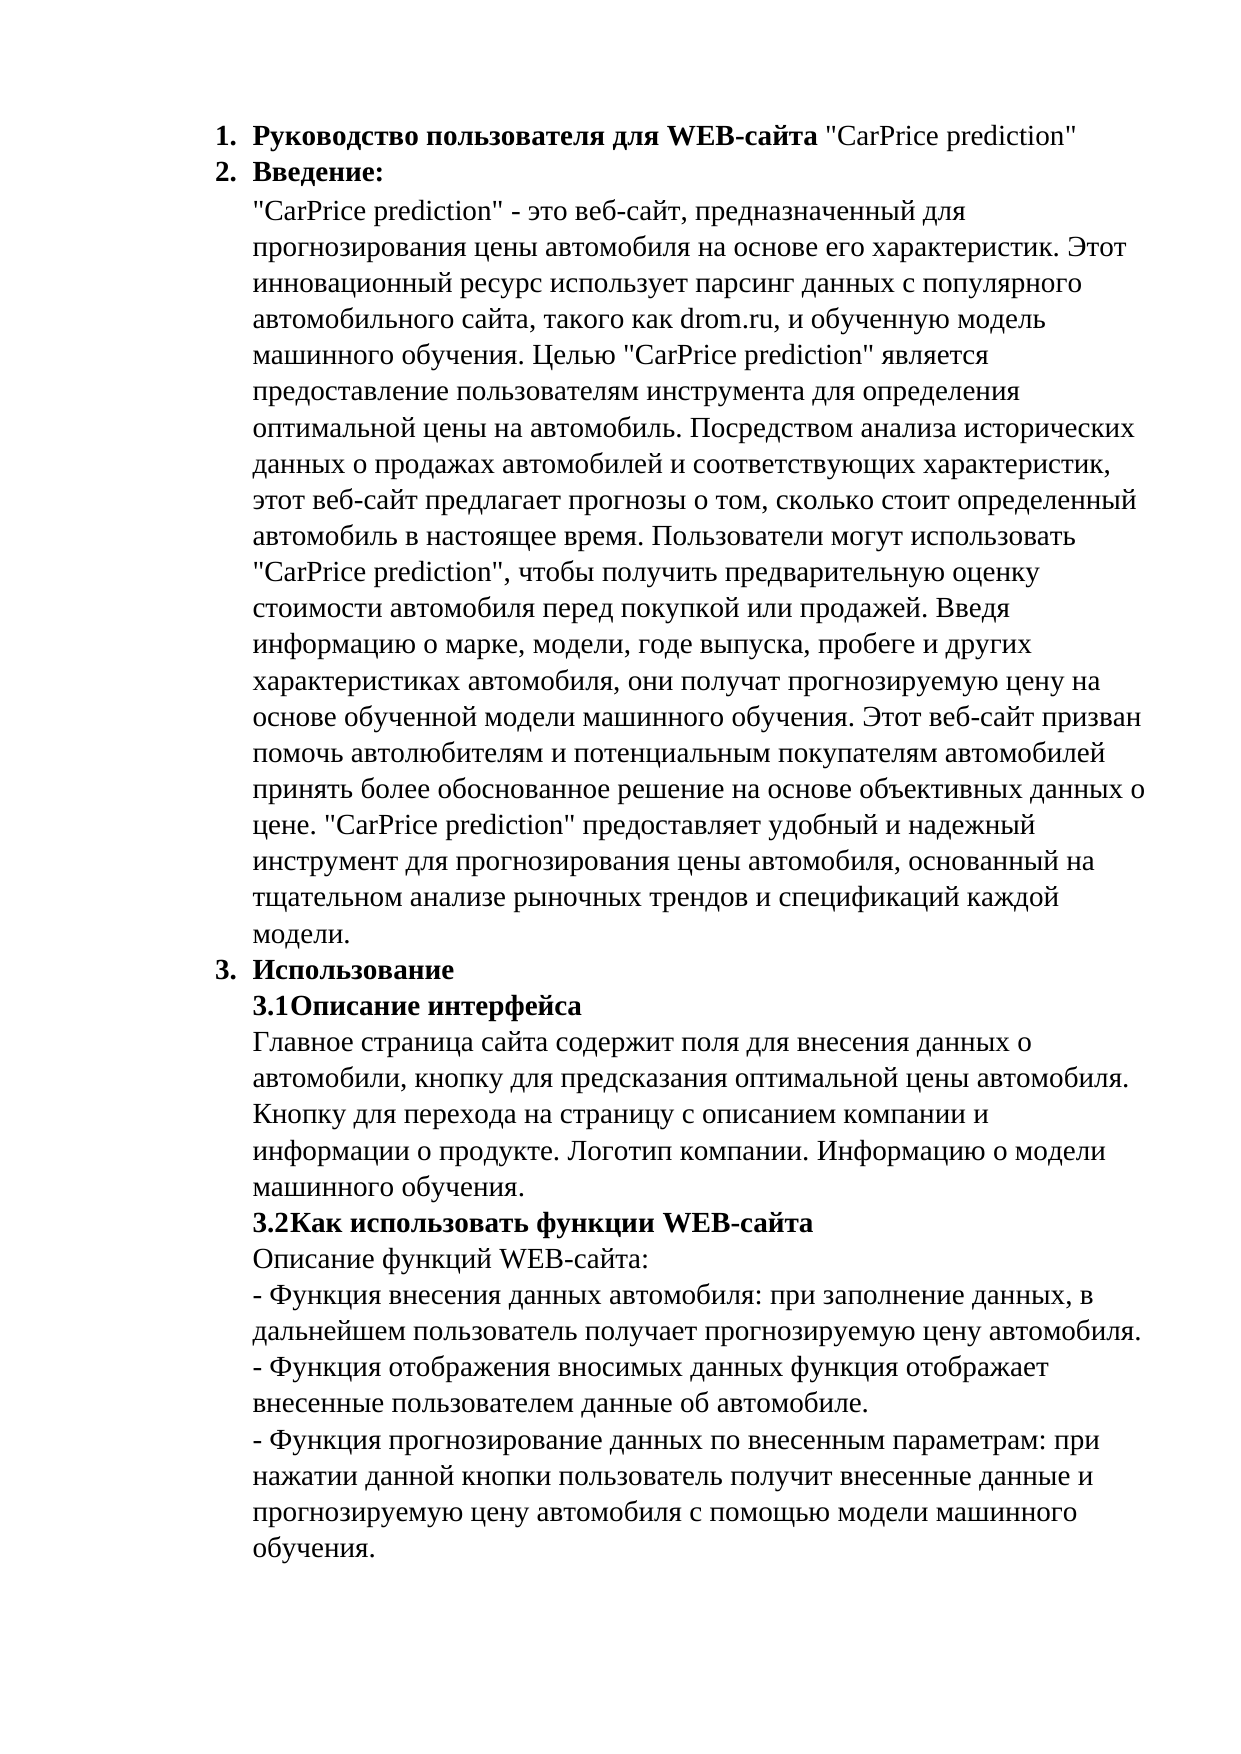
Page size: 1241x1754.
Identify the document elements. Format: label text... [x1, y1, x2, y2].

list "CarPrice prediction" - это веб-сайт, предназначенный для прогнозирования цены автомобиля на основе его характеристик. Этот инновационный ресурс использует парсинг данных с популярного автомобильного сайта, такого как drom.ru, и обученную модель машинного обучения. Целью "CarPrice prediction" является предоставление пользователям инструмента для определения оптимальной цены на автомобиль. Посредством анализа исторических данных о продажах автомобилей и соответствующих характеристик, этот веб-сайт предлагает прогнозы о том, сколько стоит определенный автомобиль в настоящее время. Пользователи могут использовать "CarPrice prediction", чтобы получить предварительную оценку стоимости автомобиля перед покупкой или продажей. Введя информацию о марке, модели, годе выпуска, пробеге и других характеристиках автомобиля, они получат прогнозируемую цену на основе обученной модели машинного обучения. Этот веб-сайт призван помочь автолюбителям и потенциальным покупателям автомобилей принять более обоснованное решение на основе объективных данных о цене. "CarPrice prediction" предоставляет удобный и надежный инструмент для прогнозирования цены автомобиля, основанный на тщательном анализе рыночных трендов и спецификаций каждой модели. [252, 193, 1152, 949]
list Главное страница сайта содержит поля для внесения данных о автомобили, кнопку для предсказания оптимальной цены автомобиля. Кнопку для перехода на страницу с описанием компании и информации о продукте. Логотип компании. Информацию о модели машинного обучения. [252, 1024, 1152, 1202]
list Как использовать функции WEB-сайта [252, 1205, 1152, 1238]
list - Функция внесения данных автомобиля: при заполнение данных, в дальнейшем пользователь получает прогнозируемую цену автомобиля. [252, 1277, 1152, 1347]
list - Функция прогнозирование данных по внесенным параметрам: при нажатии данной кнопки пользователь получит внесенные данные и прогнозируемую цену автомобиля с помощью модели машинного обучения. [252, 1422, 1152, 1564]
list Использование [215, 952, 1152, 985]
list Руководство пользователя для WEB-сайта "CarPrice prediction" [215, 118, 837, 152]
list Описание интерфейса [252, 988, 1152, 1022]
list Введение: [215, 154, 1152, 188]
list - Функция отображения вносимых данных функция отображает внесенные пользователем данные об автомобиле. [252, 1349, 1152, 1419]
list Описание функций WEB-сайта: [252, 1241, 1152, 1274]
